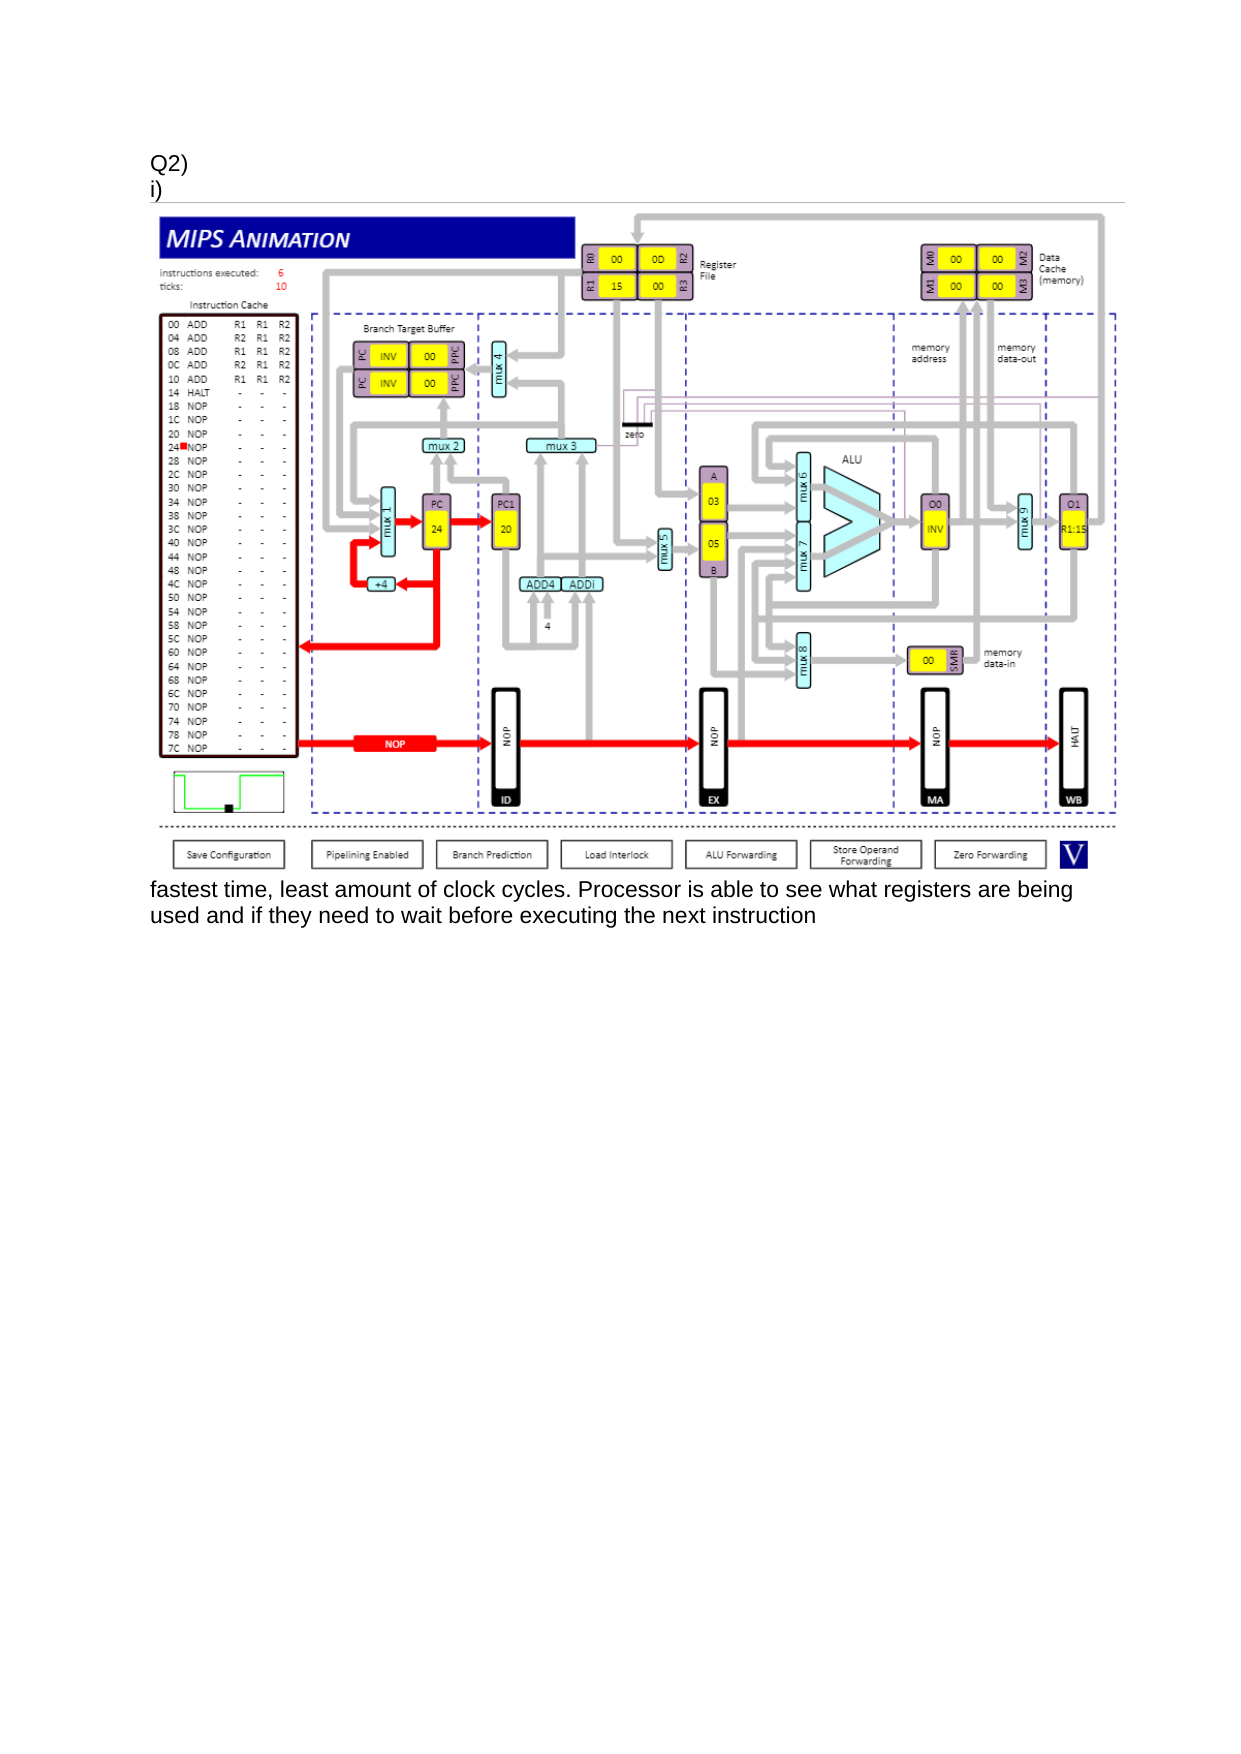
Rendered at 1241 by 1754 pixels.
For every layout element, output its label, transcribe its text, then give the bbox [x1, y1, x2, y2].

text i)fastest time, least amount of clock cycles. Processor is able to see what registers are being used and if they need to wait before executing the next instruction [150, 176, 1090, 202]
text Q2) [150, 150, 1090, 176]
text i)fastest time, least amount of clock cycles. Processor is able to see what registers are being used and if they need to wait before executing the next instruction [150, 877, 1090, 929]
picture [150, 202, 1125, 877]
